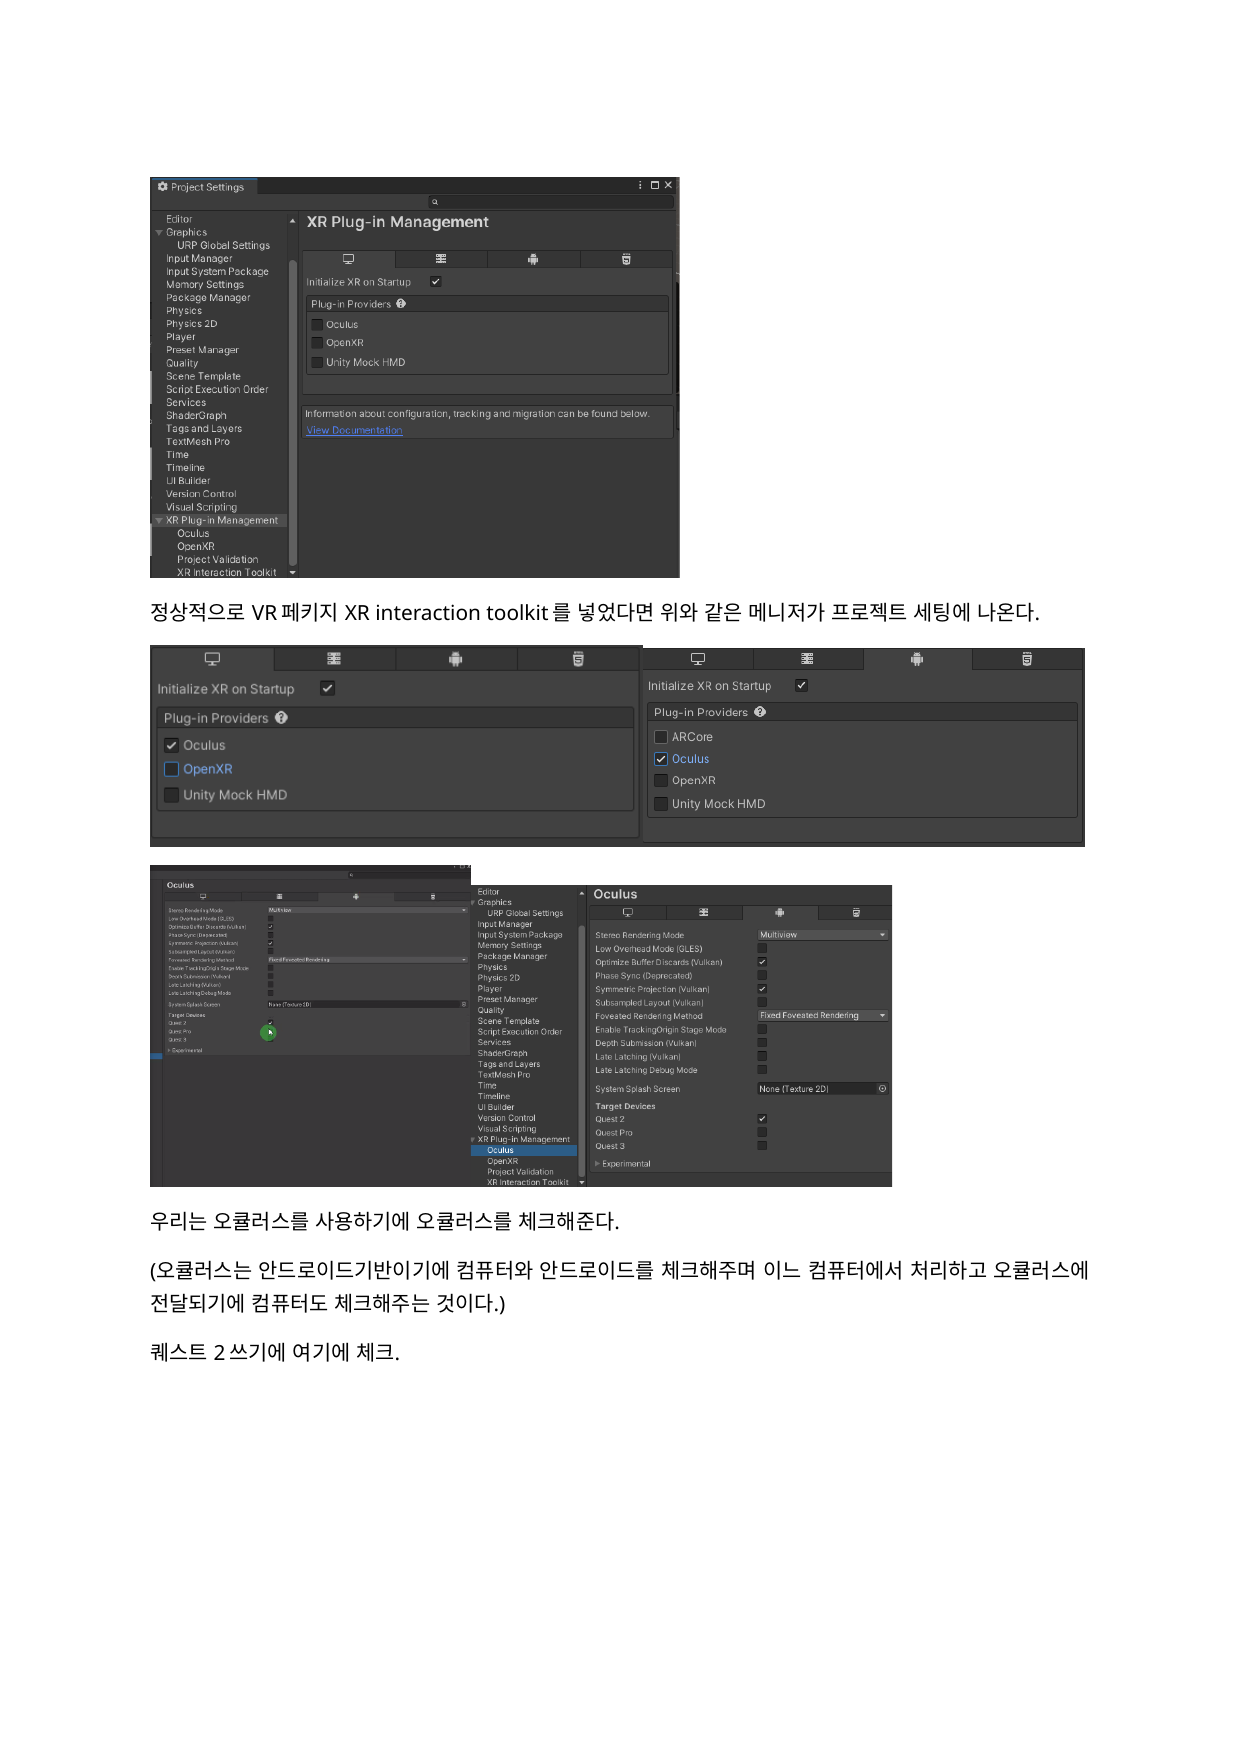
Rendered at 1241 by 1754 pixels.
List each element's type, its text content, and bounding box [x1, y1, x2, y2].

picture [150, 645, 1085, 847]
text 퀘스트 2쓰기에 여기에 체크. [150, 1337, 1090, 1367]
picture [150, 865, 893, 1187]
picture [150, 177, 680, 578]
text 정상적으로 VR페키지 XR interaction toolkit를 넣었다면 위와 같은 메니저가 프로젝트 세팅에 나온다. [150, 596, 1090, 627]
text (오큘러스는 안드로이드기반이기에 컴퓨터와 안드로이드를 체크해주며 이느 컴퓨터에서 처리하고 오큘러스에 전달되기에 컴퓨터도 체크해주는 것이다.) [150, 1254, 1090, 1318]
text 우리는 오큘러스를 사용하기에 오큘러스를 체크해준다. [150, 1205, 1090, 1236]
